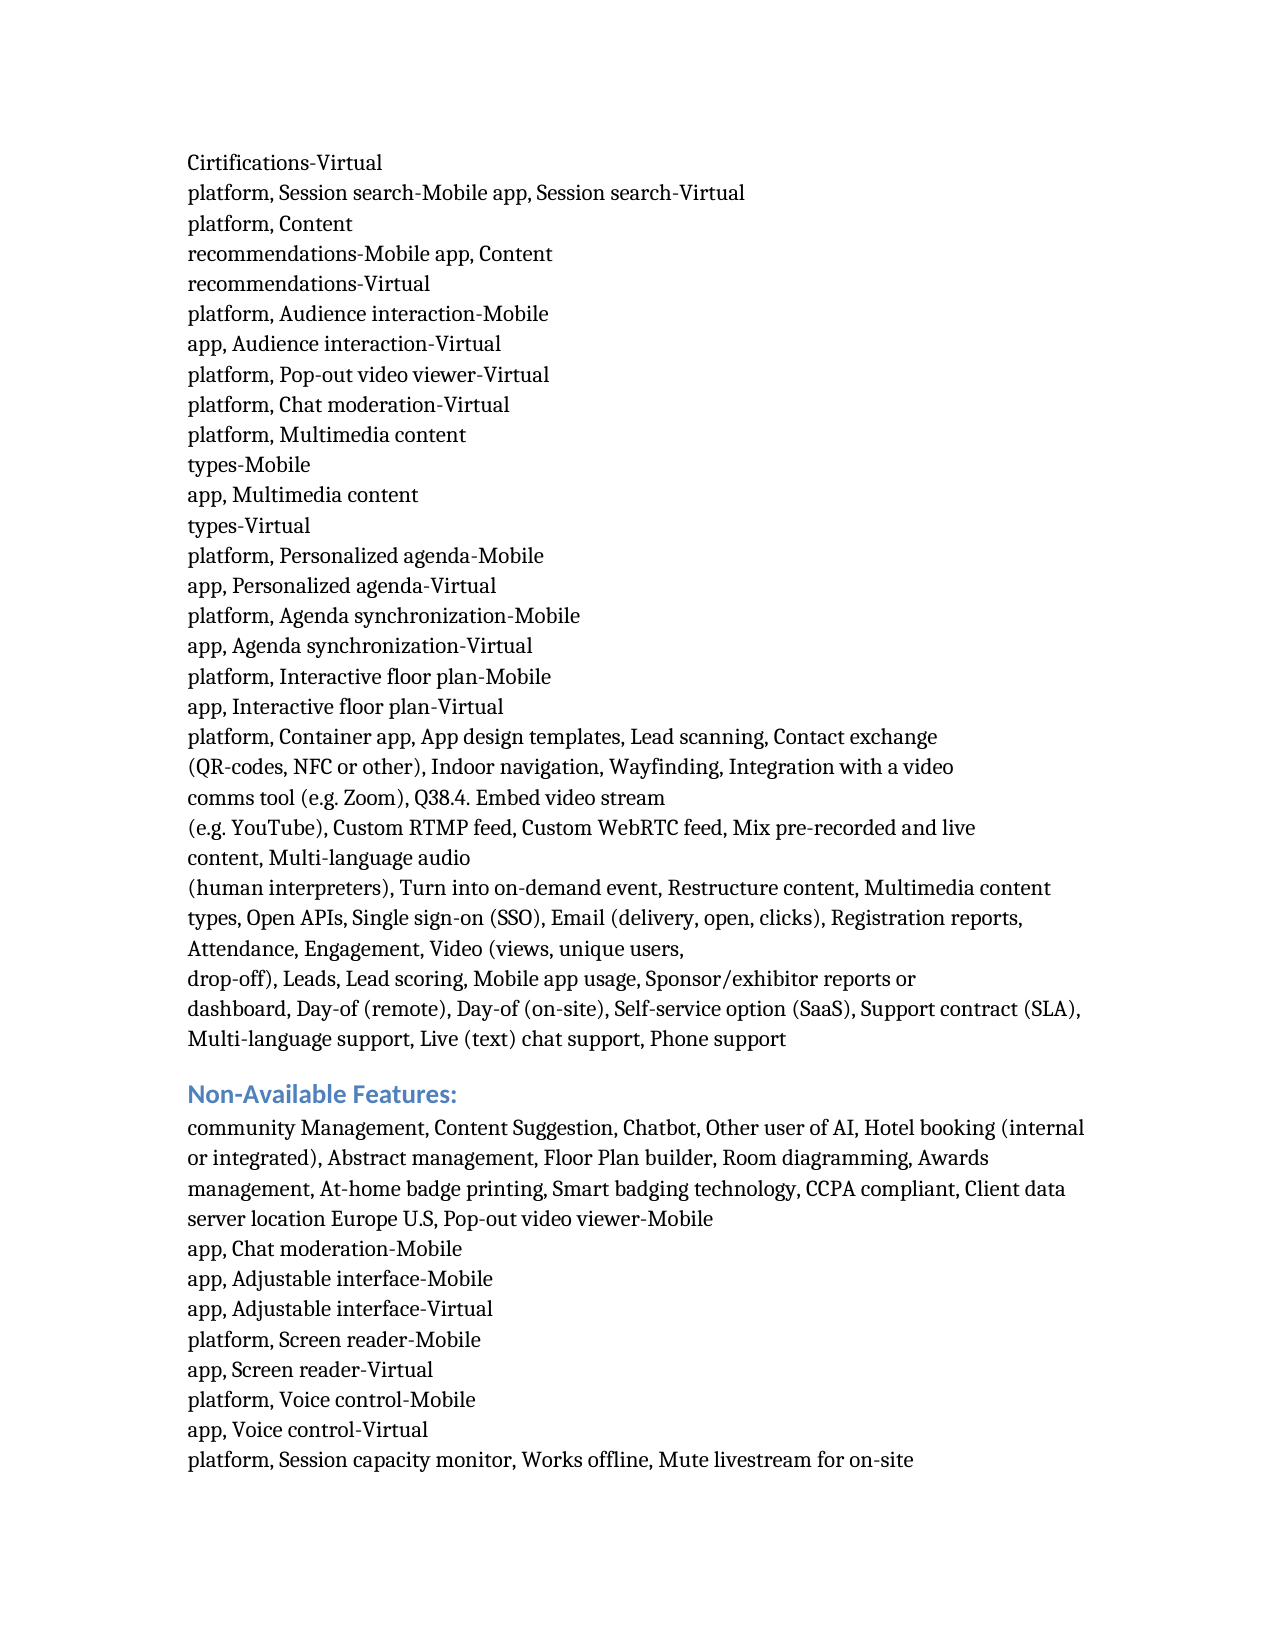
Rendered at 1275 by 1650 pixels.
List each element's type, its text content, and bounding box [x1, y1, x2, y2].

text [187, 150, 1087, 1052]
subtitle Non-Available Features: [187, 1077, 1087, 1110]
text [187, 1115, 1087, 1474]
